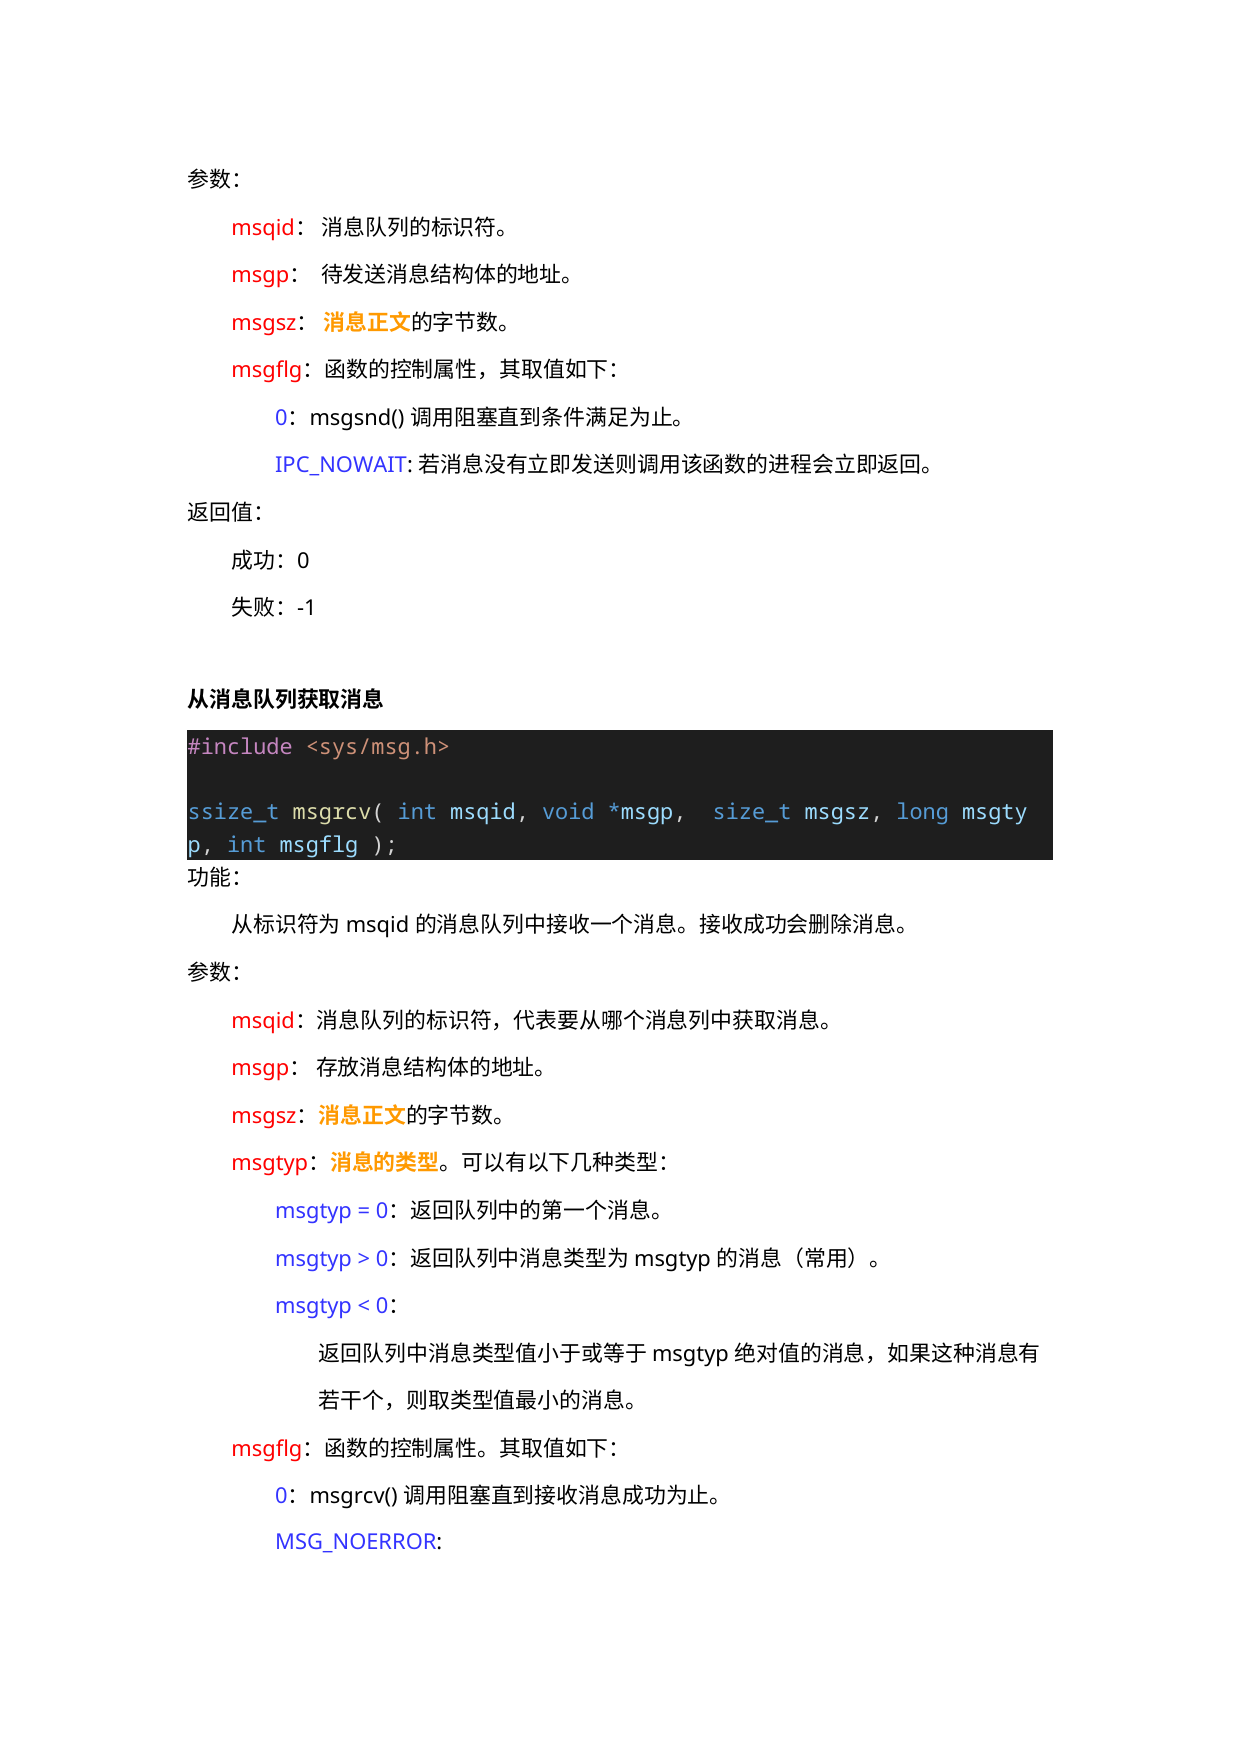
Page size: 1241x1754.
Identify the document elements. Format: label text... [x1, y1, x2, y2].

text msgflg：函数的控制属性，其取值如下： [187, 352, 1053, 384]
text 从标识符为 msqid 的消息队列中接收一个消息。接收成功会删除消息。 [187, 907, 1053, 939]
text 返回值： [187, 495, 1053, 527]
text msgp： 存放消息结构体的地址。 [187, 1050, 1053, 1082]
text MSG_NOERROR: [231, 1526, 1053, 1556]
text ssize_t msgrcv( int msqid, void *msgp, size_t msgsz, long msgtyp, int msgflg ); [187, 795, 1053, 860]
text msgsz： 消息正文的字节数。 [187, 305, 1053, 336]
text msgp： 待发送消息结构体的地址。 [187, 257, 1053, 289]
text 0：msgrcv() 调用阻塞直到接收消息成功为止。 [231, 1478, 1053, 1510]
text 0：msgsnd() 调用阻塞直到条件满足为止。 [231, 400, 1053, 432]
text msqid：消息队列的标识符，代表要从哪个消息列中获取消息。 [187, 1003, 1053, 1034]
text msgtyp = 0：返回队列中的第一个消息。 [231, 1193, 1053, 1225]
text 返回队列中消息类型值小于或等于 msgtyp 绝对值的消息，如果这种消息有若干个，则取类型值最小的消息。 [319, 1336, 1053, 1415]
text msgtyp < 0： [231, 1288, 1053, 1320]
text msgtyp：消息的类型。可以有以下几种类型： [187, 1145, 1053, 1177]
text msgsz：消息正文的字节数。 [187, 1098, 1053, 1129]
text 成功：0 [187, 543, 1053, 574]
text 功能： [187, 860, 1053, 892]
text IPC_NOWAIT: 若消息没有立即发送则调用该函数的进程会立即返回。 [231, 447, 1053, 479]
text 参数： [187, 955, 1053, 987]
subtitle 从消息队列获取消息 [187, 682, 1053, 714]
text msqid： 消息队列的标识符。 [187, 209, 1053, 241]
text #include <sys/msg.h> [187, 730, 1053, 762]
text 失败：-1 [187, 590, 1053, 622]
text msgtyp > 0：返回队列中消息类型为 msgtyp 的消息（常用）。 [231, 1241, 1053, 1272]
text msgflg：函数的控制属性。其取值如下： [187, 1431, 1053, 1463]
text 参数： [187, 162, 1053, 194]
